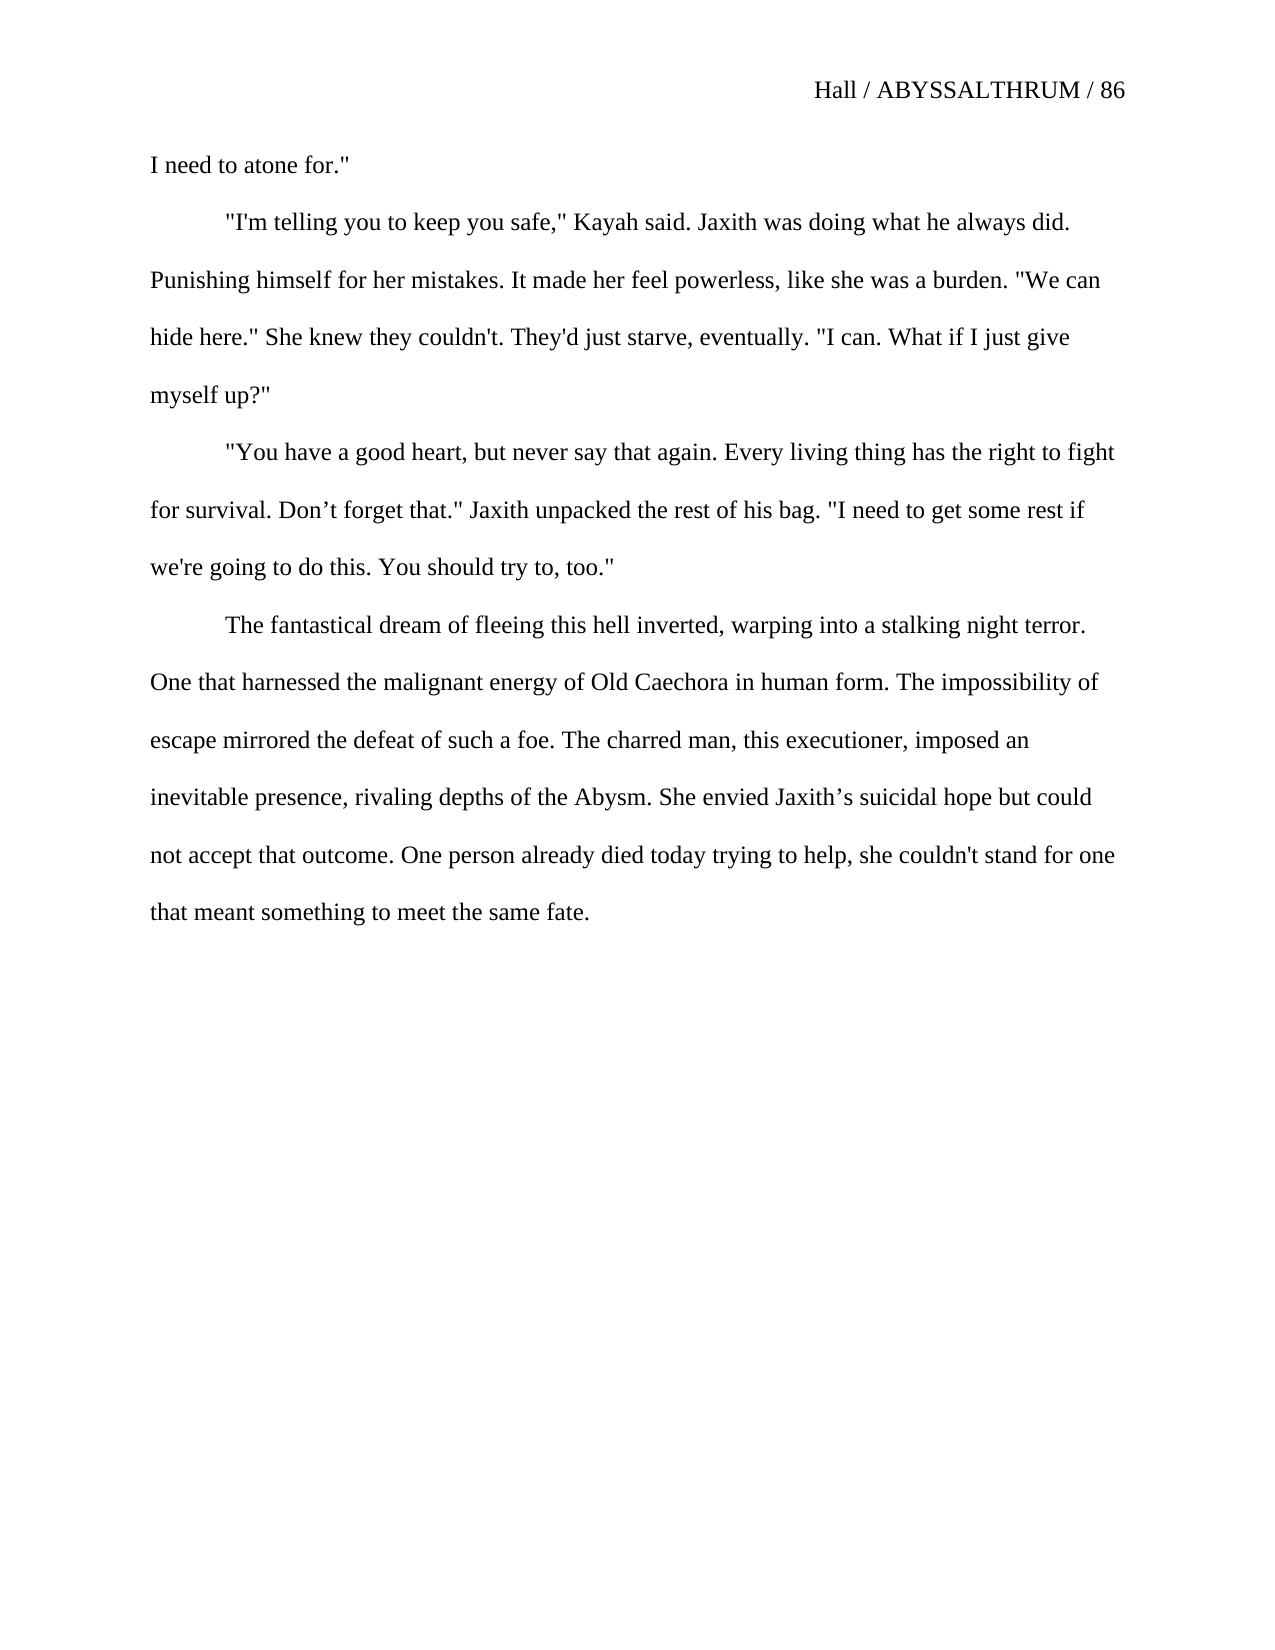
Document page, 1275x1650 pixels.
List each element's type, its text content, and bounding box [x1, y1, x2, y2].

text "You have a good heart, but never say that again. Every living thing has the right to fight for survival. Don’t forget that." Jaxith unpacked the rest of his bag. "I need to get some rest if we're going to do this. You should try to, too." [150, 437, 1125, 581]
text The fantastical dream of fleeing this hell inverted, warping into a stalking night terror. One that harnessed the malignant energy of Old Caechora in human form. The impossibility of escape mirrored the defeat of such a foe. The charred man, this executioner, imposed an inevitable presence, rivaling depths of the Abysm. She envied Jaxith’s suicidal hope but could not accept that outcome. One person already died today trying to help, she couldn't stand for one that meant something to meet the same fate. [150, 610, 1125, 926]
text "I'm telling you to keep you safe," Kayah said. Jaxith was doing what he always did. Punishing himself for her mistakes. It made her feel powerless, like she was a burden. "We can hide here." She knew they couldn't. They'd just starve, eventually. "I can. What if I just give myself up?" [150, 207, 1125, 409]
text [150, 150, 1125, 179]
